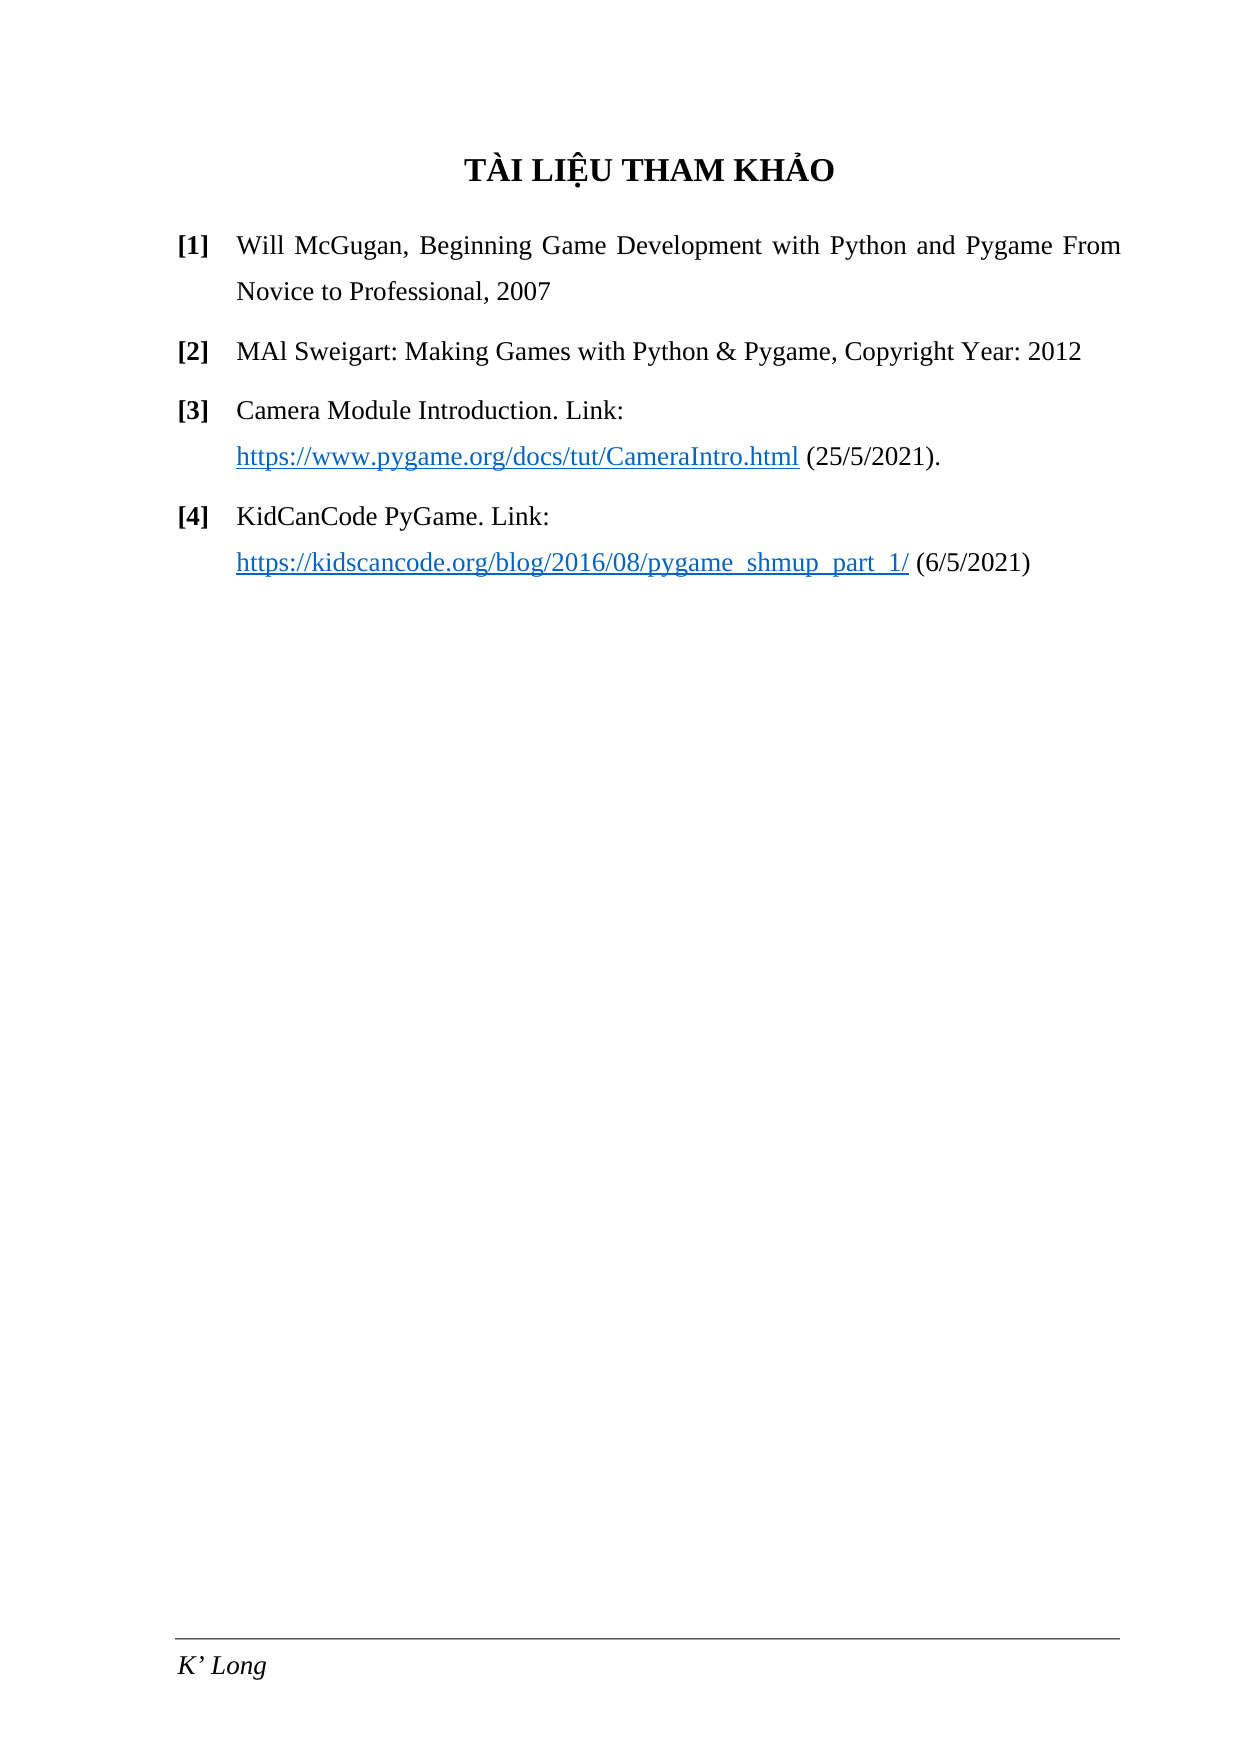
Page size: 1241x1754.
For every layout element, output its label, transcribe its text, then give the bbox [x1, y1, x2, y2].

text Camera Module Introduction. Link: https://www.pygame.org/docs/tut/CameraIntro.html (25/5/2021). [177, 394, 1122, 472]
text KidCanCode PyGame. Link: https://kidscancode.org/blog/2016/08/pygame_shmup_part_1/ (6/5/2021) [177, 500, 1122, 577]
text Will McGugan, Beginning Game Development with Python and Pygame From Novice to Professional, 2007 [177, 229, 1122, 307]
text TÀI LIỆU THAM KHẢO [177, 150, 1122, 188]
text MAl Sweigart: Making Games with Python & Pygame, Copyright Year: 2012 [177, 335, 1122, 366]
